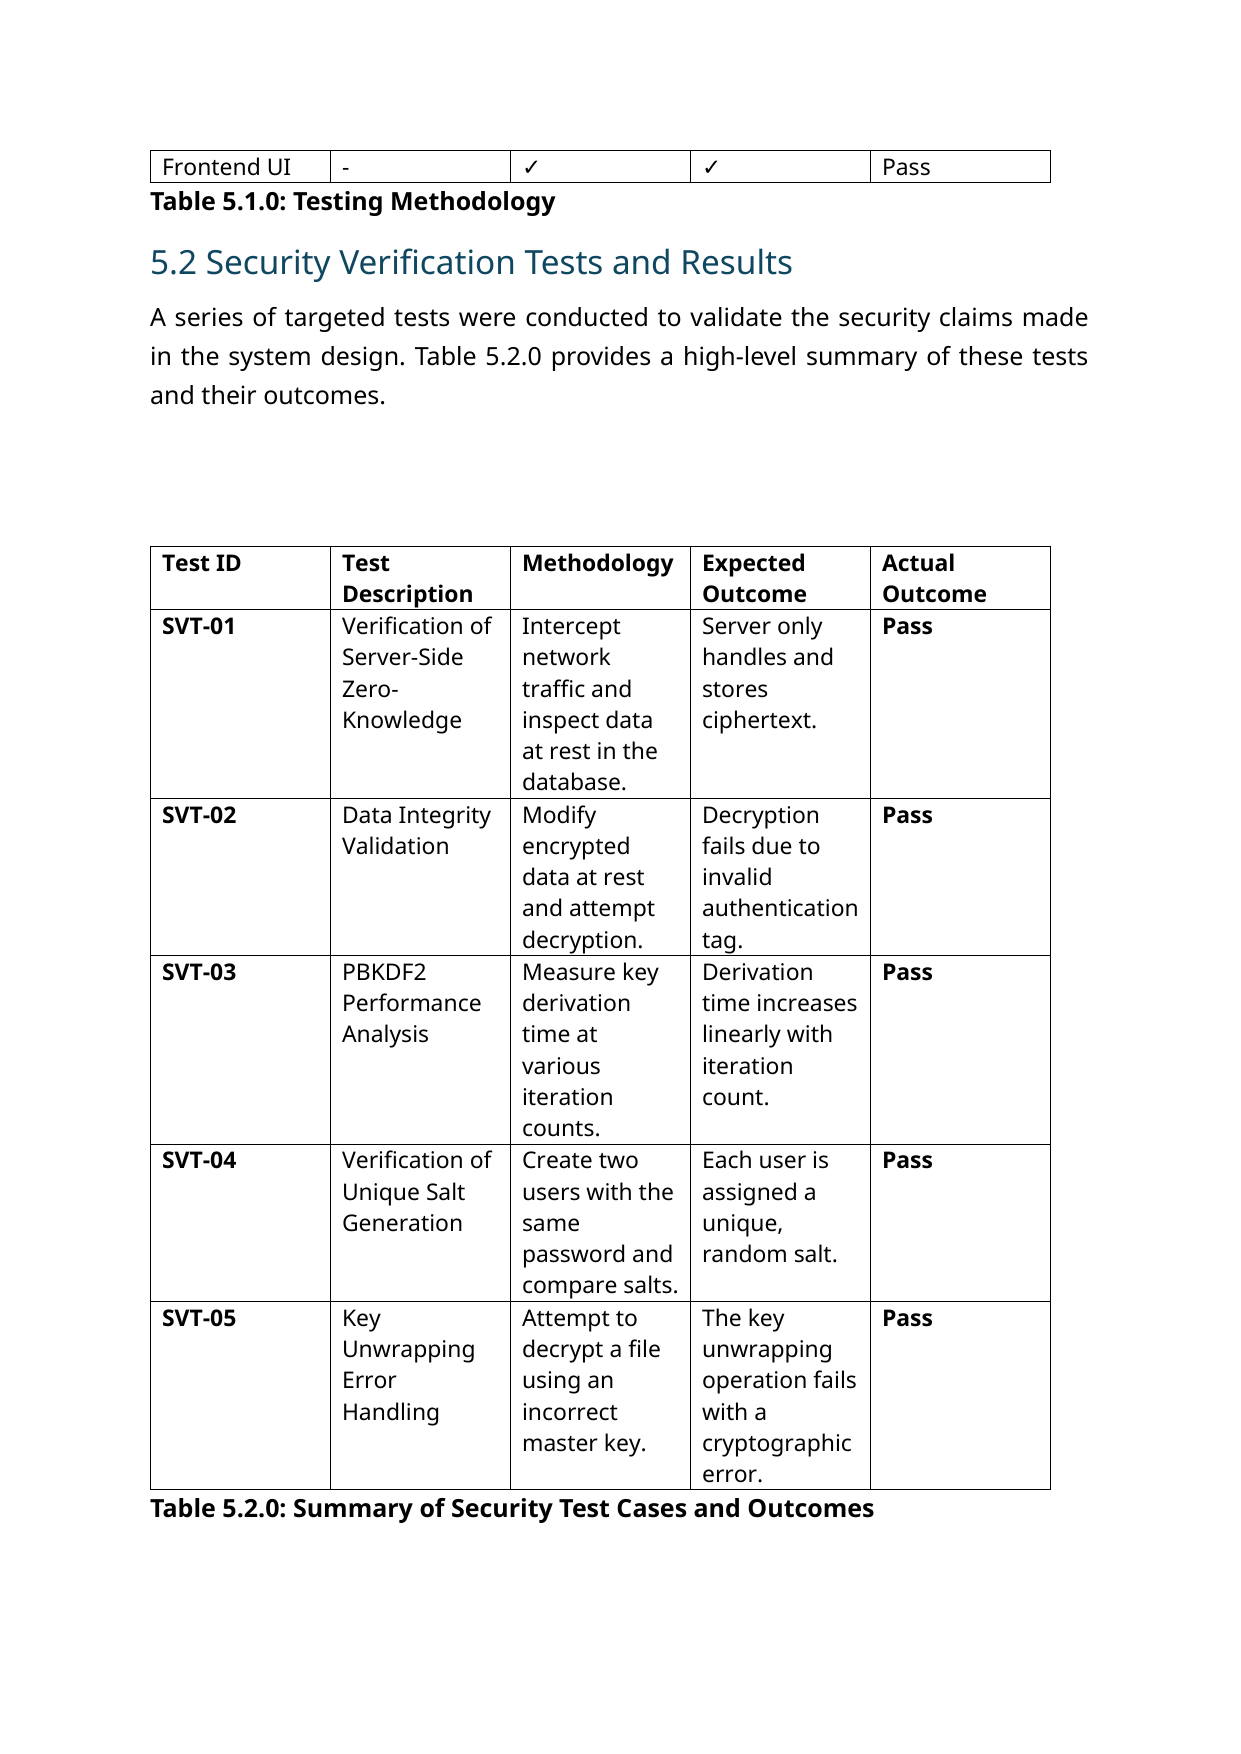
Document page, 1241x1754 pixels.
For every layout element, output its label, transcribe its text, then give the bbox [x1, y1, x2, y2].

table_cell Server only handles and stores ciphertext. [691, 610, 870, 798]
table_cell Create two users with the same password and compare salts. [511, 1145, 690, 1301]
table_cell SVT-04 [151, 1145, 330, 1301]
table_cell Pass [871, 1145, 1050, 1301]
table_cell Derivation time increases linearly with iteration count. [691, 956, 870, 1143]
table_header Actual Outcome [871, 547, 1050, 609]
table_cell Data Integrity Validation [331, 799, 510, 955]
table_cell The key unwrapping operation fails with a cryptographic error. [691, 1302, 870, 1489]
table_cell SVT-03 [151, 956, 330, 1143]
table_cell Decryption fails due to invalid authentication tag. [691, 799, 870, 955]
table_cell Modify encrypted data at rest and attempt decryption. [511, 799, 690, 955]
text A series of targeted tests were conducted to validate the security claims made in the system design. Table 5.2.0 provides a high-level summary of these tests and their outcomes. [150, 300, 1090, 412]
table_cell ✓ [691, 151, 870, 182]
table_cell PBKDF2 Performance Analysis [331, 956, 510, 1143]
table_cell Key Unwrapping Error Handling [331, 1302, 510, 1489]
table_cell Pass [871, 956, 1050, 1143]
table_cell Pass [871, 610, 1050, 798]
table_cell Each user is assigned a unique, random salt. [691, 1145, 870, 1301]
table_cell Intercept network traffic and inspect data at rest in the database. [511, 610, 690, 798]
table_cell ✓ [511, 151, 690, 182]
table_header Test Description [331, 547, 510, 609]
table_cell - [331, 151, 510, 182]
table_cell Verification of Server-Side Zero-Knowledge [331, 610, 510, 798]
table_header Test ID [151, 547, 330, 609]
table_cell Pass [871, 151, 1050, 182]
text Table 5.2.0: Summary of Security Test Cases and Outcomes [150, 1490, 1090, 1524]
table_header Expected Outcome [691, 547, 870, 609]
table_cell Verification of Unique Salt Generation [331, 1145, 510, 1301]
text Table 5.1.0: Testing Methodology [150, 183, 1090, 217]
table_cell SVT-02 [151, 799, 330, 955]
table_cell Attempt to decrypt a file using an incorrect master key. [511, 1302, 690, 1489]
table_cell SVT-05 [151, 1302, 330, 1489]
table_cell Pass [871, 799, 1050, 955]
table_cell SVT-01 [151, 610, 330, 798]
subtitle 5.2 Security Verification Tests and Results [150, 239, 1090, 284]
table_cell Frontend UI [151, 151, 330, 182]
table_header Methodology [511, 547, 690, 609]
table_cell Pass [871, 1302, 1050, 1489]
table_cell Measure key derivation time at various iteration counts. [511, 956, 690, 1143]
